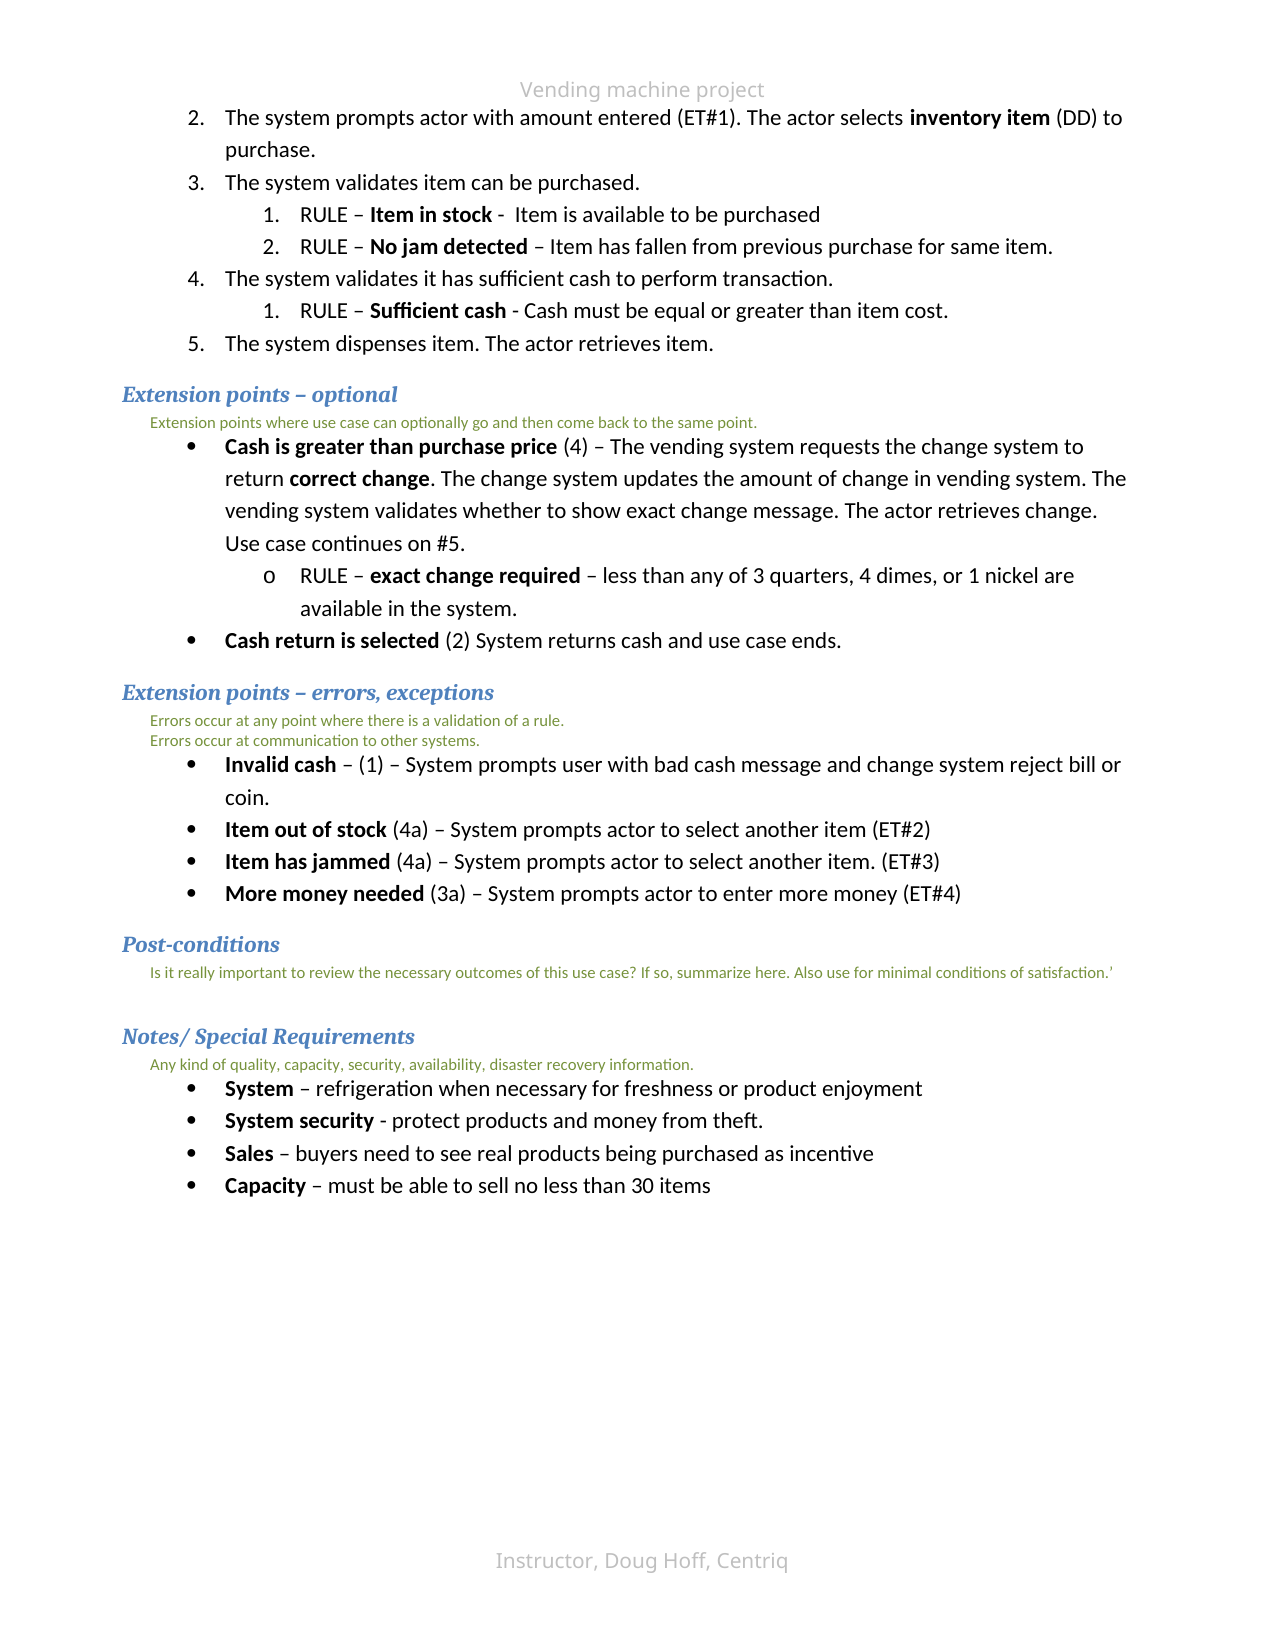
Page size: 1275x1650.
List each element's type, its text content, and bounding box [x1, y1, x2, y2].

subtitle Extension points – optional [122, 382, 1134, 408]
text Errors occur at any point where there is a validation of a rule. [150, 710, 1144, 730]
list Cash return is selected (2) System returns cash and use case ends. [187, 627, 1134, 654]
subtitle Notes/ Special Requirements [122, 1024, 1134, 1050]
list System – refrigeration when necessary for freshness or product enjoyment [187, 1074, 1134, 1102]
list RULE – No jam detected – Item has fallen from previous purchase for same item. [262, 232, 1134, 260]
text Errors occur at communication to other systems. [150, 730, 1144, 750]
list The system validates it has sufficient cash to perform transaction. [187, 264, 1134, 292]
list Item out of stock (4a) – System prompts actor to select another item (ET#2) [187, 815, 1134, 843]
list The system prompts actor with amount entered (ET#1). The actor selects inventory item (DD) to purchase. [187, 103, 1134, 164]
list The system validates item can be purchased. [187, 168, 1134, 196]
list RULE – Item in stock - Item is available to be purchased [262, 200, 1134, 228]
subtitle Post-conditions [122, 932, 1134, 958]
text Any kind of quality, capacity, security, availability, disaster recovery information. [150, 1054, 1144, 1074]
list Invalid cash – (1) – System prompts user with bad cash message and change system reject bill or coin. [187, 750, 1134, 811]
list System security - protect products and money from theft. [187, 1107, 1134, 1134]
list RULE – exact change required – less than any of 3 quarters, 4 dimes, or 1 nickel are available in the system. [262, 561, 1134, 622]
list Cash is greater than purchase price (4) – The vending system requests the change system to return correct change. The change system updates the amount of change in vending system. The vending system validates whether to show exact change message. The actor retrieves change. Use case continues on #5. [187, 432, 1134, 557]
list Item has jammed (4a) – System prompts actor to select another item. (ET#3) [187, 847, 1134, 875]
list More money needed (3a) – System prompts actor to enter more money (ET#4) [187, 879, 1134, 907]
subtitle Extension points – errors, exceptions [122, 679, 1134, 706]
list Capacity – must be able to sell no less than 30 items [187, 1171, 1134, 1199]
text Is it really important to review the necessary outcomes of this use case? If so, summarize here. Also use for minimal conditions of satisfaction.’ [150, 962, 1144, 983]
list Sales – buyers need to see real products being purchased as incentive [187, 1139, 1134, 1167]
list The system dispenses item. The actor retrieves item. [187, 329, 1134, 357]
text Extension points where use case can optionally go and then come back to the same point. [150, 412, 1144, 432]
list RULE – Sufficient cash - Cash must be equal or greater than item cost. [262, 297, 1134, 324]
